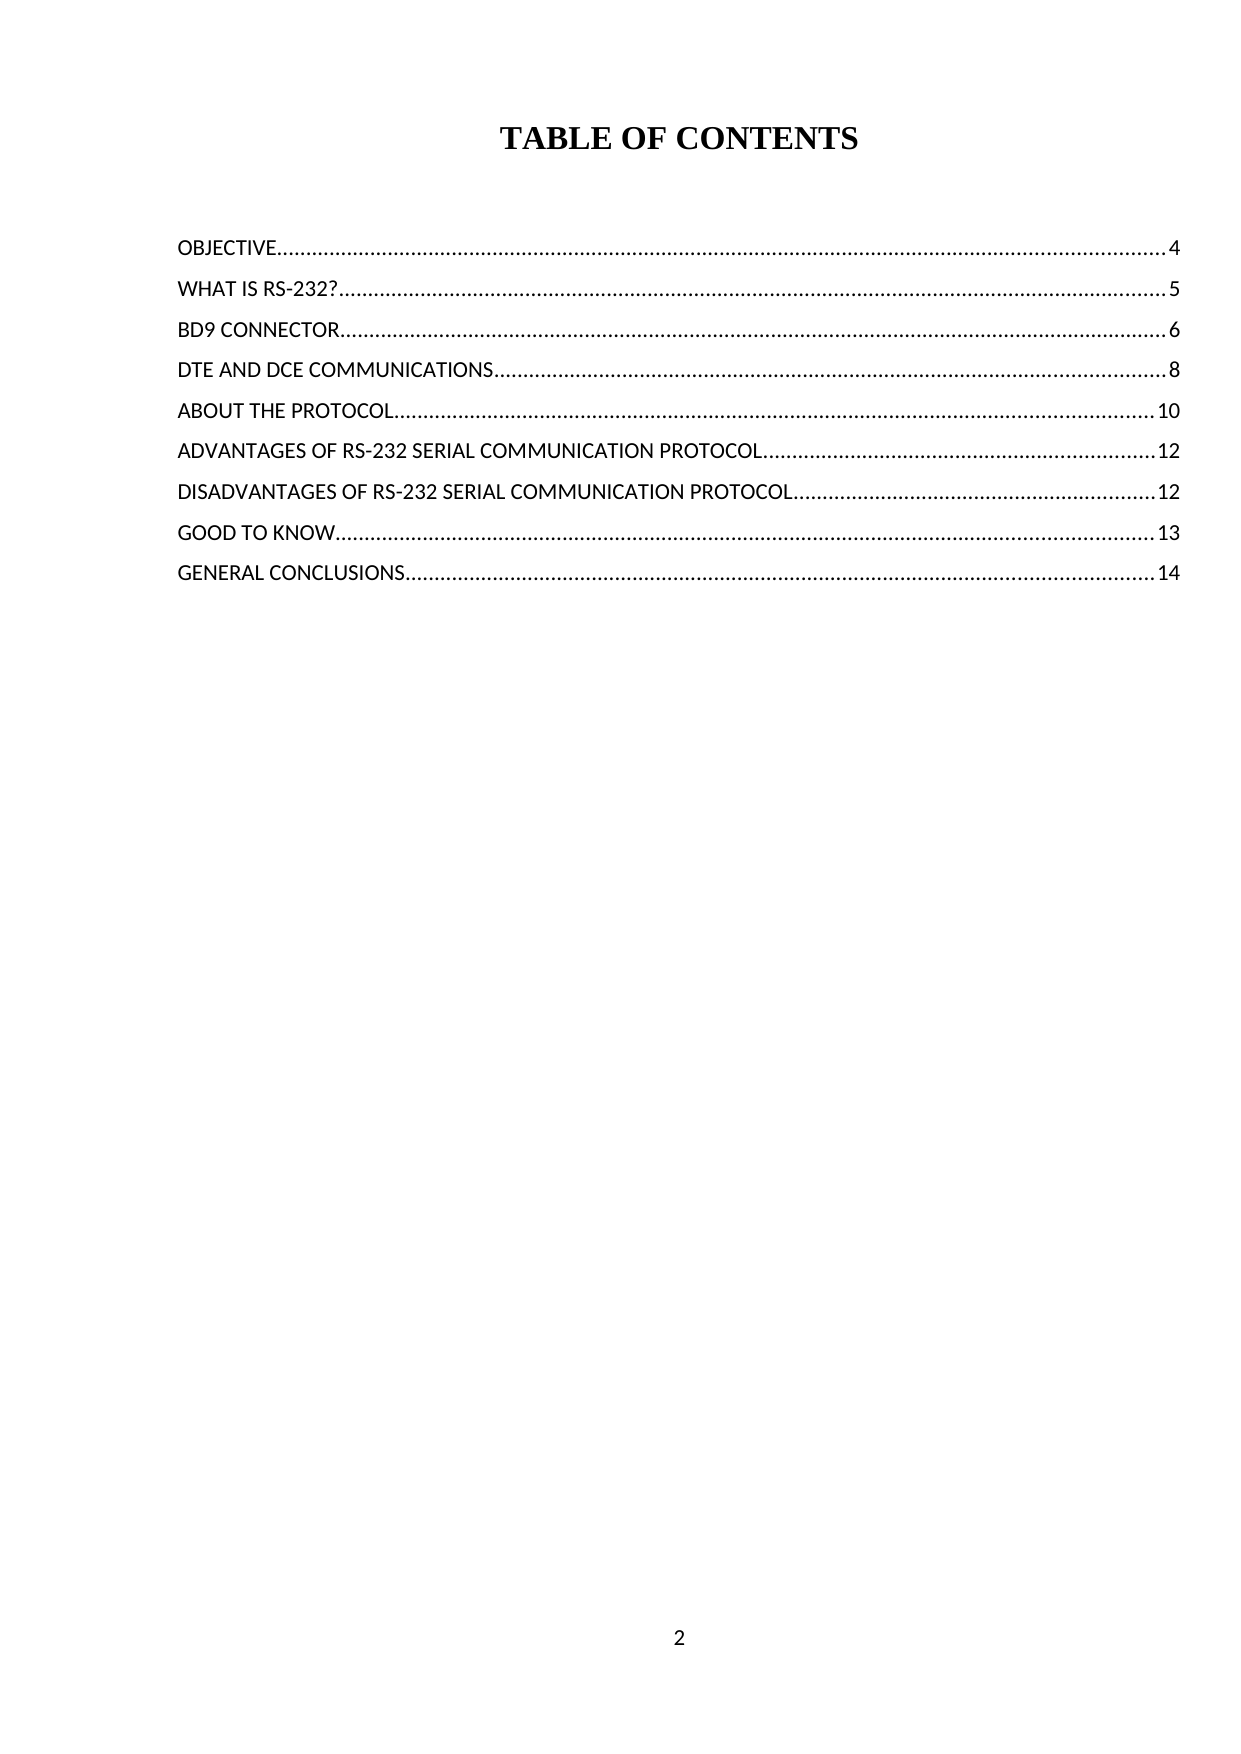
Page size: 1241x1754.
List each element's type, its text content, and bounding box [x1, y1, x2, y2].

text TABLE OF CONTENTS [177, 118, 1181, 156]
